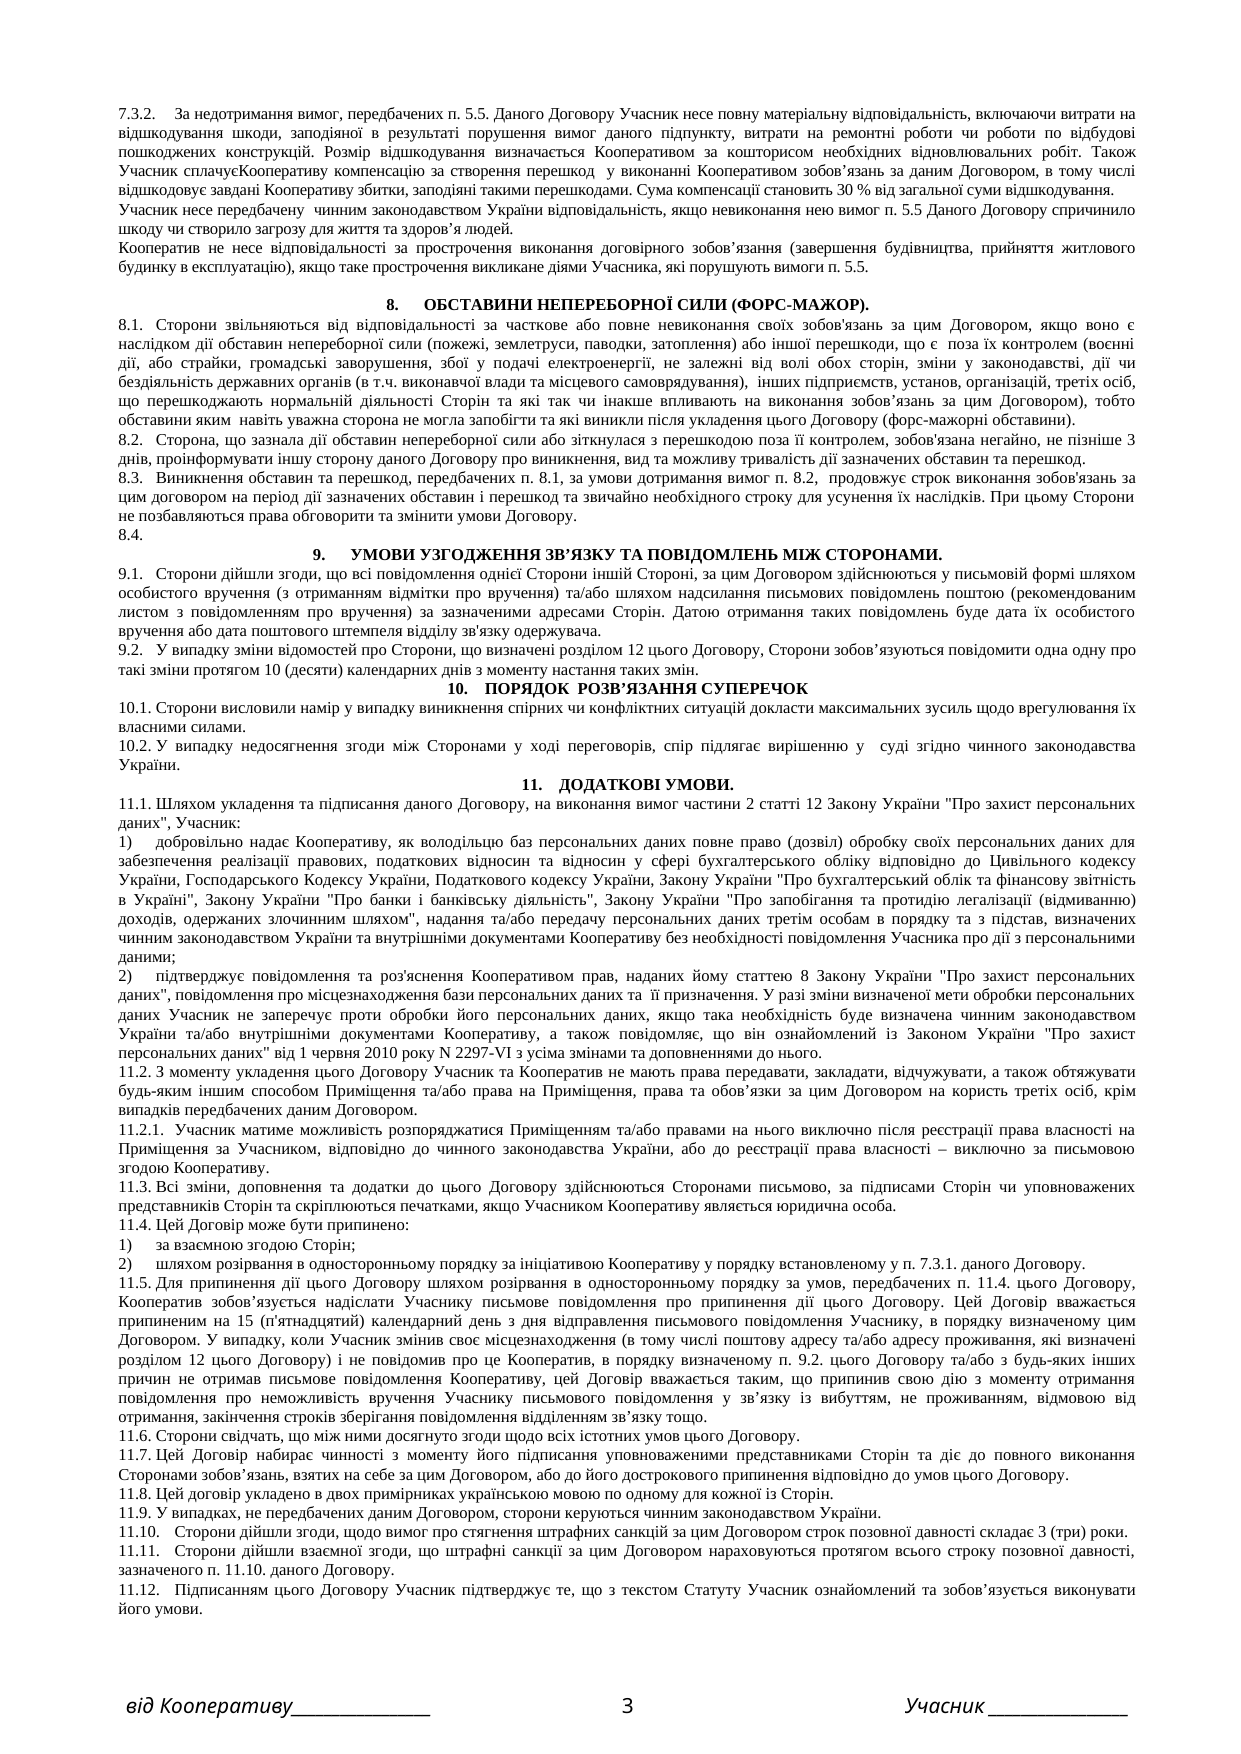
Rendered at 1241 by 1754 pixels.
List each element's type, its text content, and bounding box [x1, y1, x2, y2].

list За недотримання вимог, передбачених п. 5.5. Даного Договору Учасник несе повну матеріальну відповідальність, включаючи витрати на відшкодування шкоди, заподіяної в результаті порушення вимог даного підпункту, витрати на ремонтні роботи чи роботи по відбудові пошкоджених конструкцій. Розмір відшкодування визначається Кооперативом за кошторисом необхідних відновлювальних робіт. Також Учасник сплачуєКооперативу компенсацію за створення перешкод у виконанні Кооперативом зобов’язань за даним Договором, в тому числі відшкодовує завдані Кооперативу збитки, заподіяні такими перешкодами. Сума компенсації становить 30 % від загальної суми відшкодування. [118, 103, 1137, 199]
list Сторони звільняються від відповідальності за часткове або повне невиконання своїх зобов'язань за цим Договором, якщо воно є наслідком дії обставин непереборної сили (пожежі, землетруси, паводки, затоплення) або іншої перешкоди, що є поза їх контролем (воєнні дії, або страйки, громадські заворушення, збої у подачі електроенергії, не залежні від волі обох сторін, зміни у законодавстві, дії чи бездіяльність державних органів (в т.ч. виконавчої влади та місцевого самоврядування), інших підприємств, установ, організацій, третіх осіб, що перешкоджають нормальній діяльності Сторін та які так чи інакше впливають на виконання зобов’язань за цим Договором), тобто обставини яким навіть уважна сторона не могла запобігти та які виникли після укладення цього Договору (форс-мажорні обставини). [118, 314, 1137, 429]
list У випадку зміни відомостей про Сторони, що визначені розділом 12 цього Договору, Сторони зобов’язуються повідомити одна одну про такі зміни протягом 10 (десяти) календарних днів з моменту настання таких змін. [118, 640, 1137, 678]
list Сторона, що зазнала дії обставин непереборної сили або зіткнулася з перешкодою поза її контролем, зобов'язана негайно, не пізніше 3 днів, проінформувати іншу сторону даного Договору про виникнення, вид та можливу тривалість дії зазначених обставин та перешкод. [118, 429, 1137, 468]
text Учасник несе передбачену чинним законодавством України відповідальність, якщо невиконання нею вимог п. 5.5 Даного Договору спричинило шкоду чи створило загрозу для життя та здоров’я людей. [118, 199, 1137, 238]
list Виникнення обставин та перешкод, передбачених п. 8.1, за умови дотримання вимог п. 8.2, продовжує строк виконання зобов'язань за цим договором на період дії зазначених обставин і перешкод та звичайно необхідного строку для усунення їх наслідків. При цьому Сторони не позбавляються права обговорити та змінити умови Договору. [118, 468, 1137, 525]
list Сторони свідчать, що між ними досягнуто згоди щодо всіх істотних умов цього Договору. [118, 1426, 1137, 1445]
list добровільно надає Кооперативу, як володільцю баз персональних даних повне право (дозвіл) обробку своїх персональних даних для забезпечення реалізації правових, податкових відносин та відносин у сфері бухгалтерського обліку відповідно до Цивільного кодексу України, Господарського Кодексу України, Податкового кодексу України, Закону України "Про бухгалтерський облік та фінансову звітність в Україні", Закону України "Про банки і банківську діяльність", Закону України "Про запобігання та протидію легалізації (відмиванню) доходів, одержаних злочинним шляхом", надання та/або передачу персональних даних третім особам в порядку та з підстав, визначених чинним законодавством України та внутрішніми документами Кооперативу без необхідності повідомлення Учасника про дії з персональними даними; [118, 832, 1137, 966]
list З моменту укладення цього Договору Учасник та Кооператив не мають права передавати, закладати, відчужувати, а також обтяжувати будь-яким іншим способом Приміщення та/або права на Приміщення, права та обов’язки за цим Договором на користь третіх осіб, крім випадків передбачених даним Договором. [118, 1062, 1137, 1119]
list за взаємною згодою Сторін; [118, 1234, 1137, 1253]
list Підписанням цього Договору Учасник підтверджує те, що з текстом Статуту Учасник ознайомлений та зобов’язується виконувати його умови. [118, 1579, 1137, 1618]
list Сторони дійшли згоди, щодо вимог про стягнення штрафних санкцій за цим Договором строк позовної давності складає 3 (три) роки. [118, 1522, 1137, 1541]
list Сторони дійшли згоди, що всі повідомлення однієї Сторони іншій Стороні, за цим Договором здійснюються у письмовій формі шляхом особистого вручення (з отриманням відмітки про вручення) та/або шляхом надсилання письмових повідомлень поштою (рекомендованим листом з повідомленням про вручення) за зазначеними адресами Сторін. Датою отримання таких повідомлень буде дата їх особистого вручення або дата поштового штемпеля відділу зв'язку одержувача. [118, 563, 1137, 640]
list Сторони висловили намір у випадку виникнення спірних чи конфліктних ситуацій докласти максимальних зусиль щодо врегулювання їх власними силами. [118, 698, 1137, 736]
list Додаткові умови. [118, 774, 1137, 793]
list У випадках, не передбачених даним Договором, сторони керуються чинним законодавством України. [118, 1503, 1137, 1522]
list УМОВИ УЗГОДЖЕННЯ ЗВ’ЯЗКУ та повідомлень МІЖ СТОРОНАМИ. [118, 544, 1137, 563]
list Для припинення дії цього Договору шляхом розірвання в односторонньому порядку за умов, передбачених п. 11.4. цього Договору, Кооператив зобов’язується надіслати Учаснику письмове повідомлення про припинення дії цього Договору. Цей Договір вважається припиненим на 15 (п'ятнадцятий) календарний день з дня відправлення письмового повідомлення Учаснику, в порядку визначеному цим Договором. У випадку, коли Учасник змінив своє місцезнаходження (в тому числі поштову адресу та/або адресу проживання, які визначені розділом 12 цього Договору) і не повідомив про це Кооператив, в порядку визначеному п. 9.2. цього Договору та/або з будь-яких інших причин не отримав письмове повідомлення Кооперативу, цей Договір вважається таким, що припинив свою дію з моменту отримання повідомлення про неможливість вручення Учаснику письмового повідомлення у зв’язку із вибуттям, не проживанням, відмовою від отримання, закінчення строків зберігання повідомлення відділенням зв’язку тощо. [118, 1273, 1137, 1426]
list Кооператив не несе відповідальності за прострочення виконання договірного зобов’язання (завершення будівництва, прийняття житлового будинку в експлуатацію), якщо таке прострочення викликане діями Учасника, які порушують вимоги п. 5.5. [118, 238, 1137, 276]
list Цей договір укладено в двох примірниках українською мовою по одному для кожної із Сторін. [118, 1483, 1137, 1503]
list підтверджує повідомлення та роз'яснення Кооперативом прав, наданих йому статтею 8 Закону України "Про захист персональних даних", повідомлення про місцезнаходження бази персональних даних та її призначення. У разі зміни визначеної мети обробки персональних даних Учасник не заперечує проти обробки його персональних даних, якщо така необхідність буде визначена чинним законодавством України та/або внутрішніми документами Кооперативу, а також повідомляє, що він ознайомлений із Законом України "Про захист персональних даних" від 1 червня 2010 року N 2297-VI з усіма змінами та доповненнями до нього. [118, 966, 1137, 1062]
list У випадку недосягнення згоди між Сторонами у ході переговорів, спір підлягає вирішенню у суді згідно чинного законодавства України. [118, 736, 1137, 774]
list Всі зміни, доповнення та додатки до цього Договору здійснюються Сторонами письмово, за підписами Сторін чи уповноважених представників Сторін та скріплюються печатками, якщо Учасником Кооперативу являється юридична особа. [118, 1177, 1137, 1215]
list Шляхом укладення та підписання даного Договору, на виконання вимог частини 2 статті 12 Закону України "Про захист персональних даних", Учасник: [118, 793, 1137, 832]
list Сторони дійшли взаємної згоди, що штрафні санкції за цим Договором нараховуються протягом всього строку позовної давності, зазначеного п. 11.10. даного Договору. [118, 1541, 1137, 1579]
list шляхом розірвання в односторонньому порядку за ініціативою Кооперативу у порядку встановленому у п. 7.3.1. даного Договору. [118, 1253, 1137, 1273]
list Цей Договір може бути припинено: [118, 1215, 1137, 1234]
list ОБСТАВИНИ НЕПЕРЕБОРНОЇ СИЛИ (ФОРС-МАЖОР). [118, 295, 1137, 314]
list Цей Договір набирає чинності з моменту його підписання уповноваженими представниками Сторін та діє до повного виконання Сторонами зобов’язань, взятих на себе за цим Договором, або до його дострокового припинення відповідно до умов цього Договору. [118, 1445, 1137, 1483]
list ПОРЯДОК РОЗВ’ЯЗАННЯ СУПЕРЕЧОК [118, 678, 1137, 698]
list Учасник матиме можливість розпоряджатися Приміщенням та/або правами на нього виключно після реєстрації права власності на Приміщення за Учасником, відповідно до чинного законодавства України, або до реєстрації права власності – виключно за письмовою згодою Кооперативу. [118, 1119, 1137, 1177]
